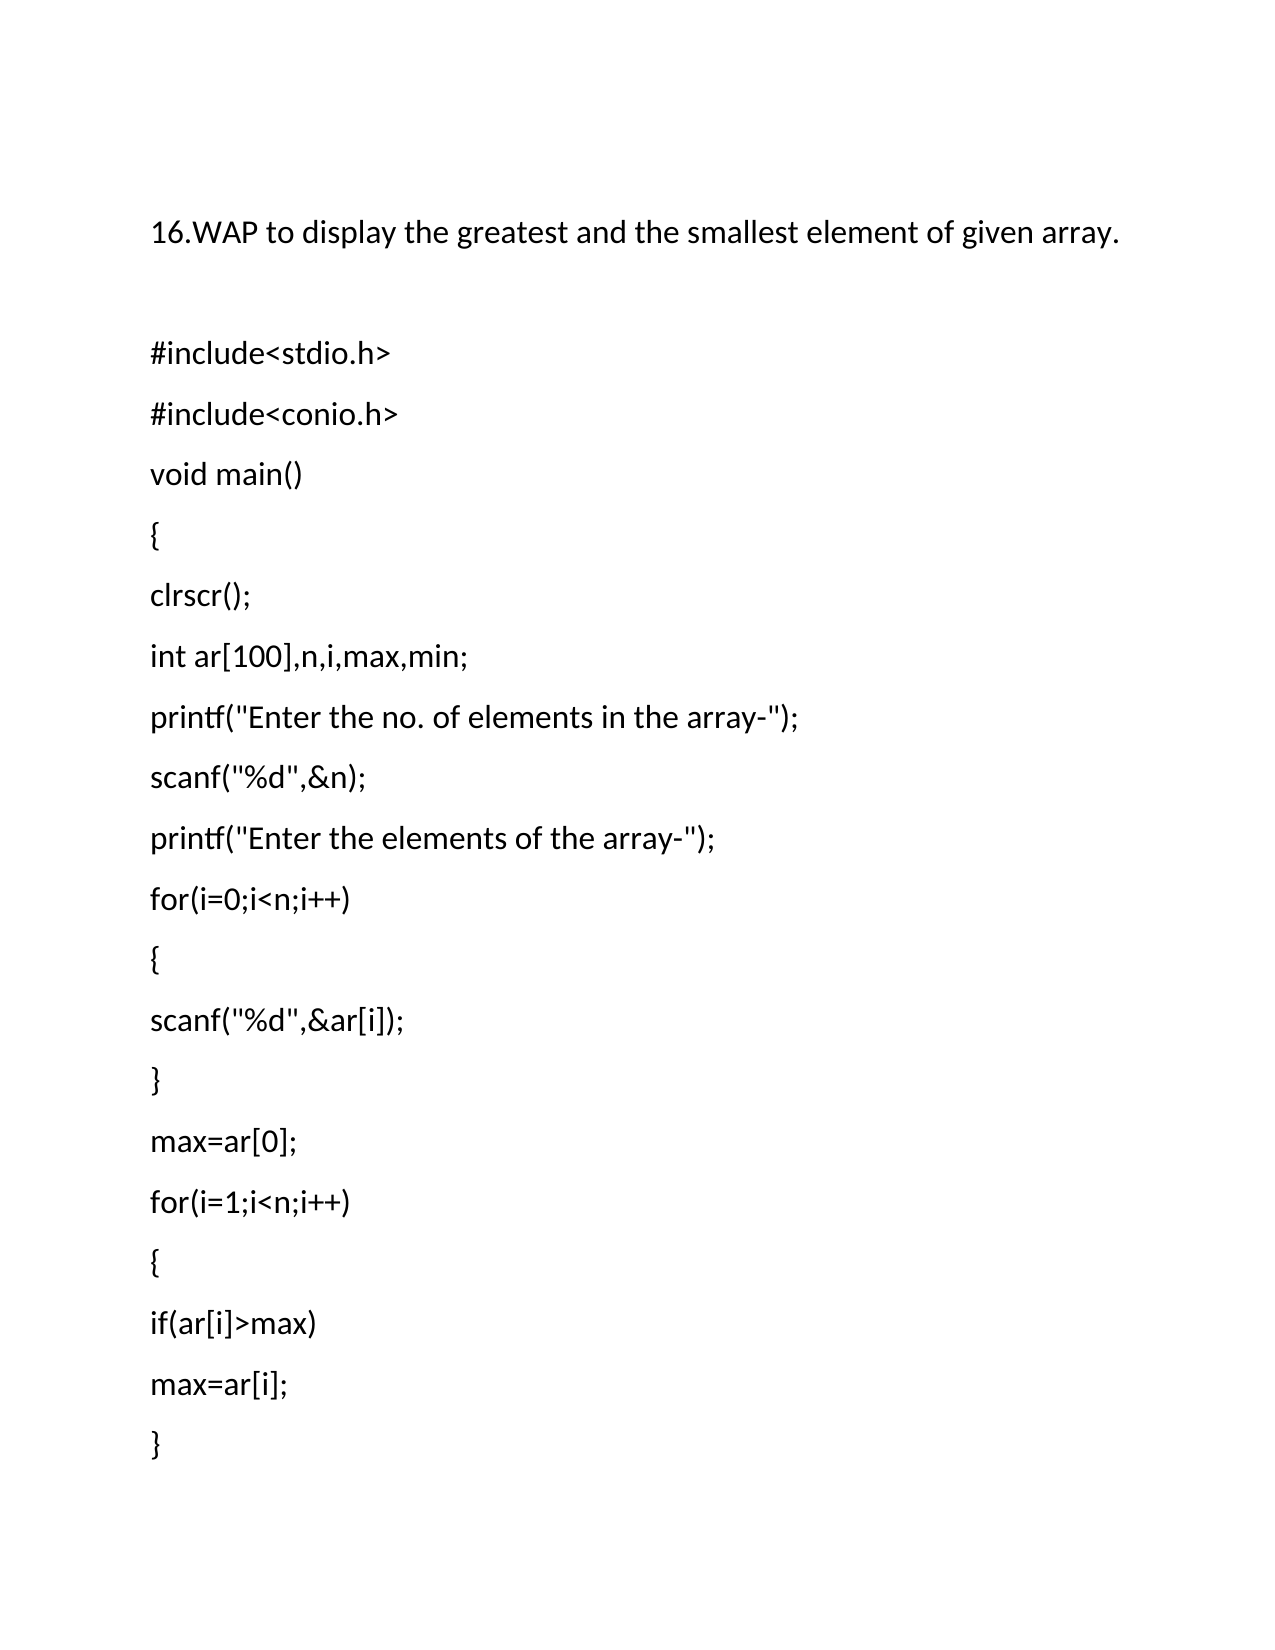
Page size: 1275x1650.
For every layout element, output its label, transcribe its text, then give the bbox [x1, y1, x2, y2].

text int ar[100],n,i,max,min; [150, 635, 1125, 676]
text if(ar[i]>max) [150, 1302, 1125, 1343]
text { [150, 514, 1125, 554]
text 16.WAP to display the greatest and the smallest element of given array. [150, 211, 1125, 251]
text } [150, 1423, 1125, 1464]
text #include<conio.h> [150, 392, 1125, 433]
text scanf("%d",&n); [150, 756, 1125, 797]
text max=ar[0]; [150, 1120, 1125, 1161]
text #include<stdio.h> [150, 332, 1125, 373]
text printf("Enter the no. of elements in the array-"); [150, 696, 1125, 736]
text max=ar[i]; [150, 1362, 1125, 1403]
text { [150, 938, 1125, 979]
text } [150, 1059, 1125, 1100]
text void main() [150, 453, 1125, 494]
text for(i=0;i<n;i++) [150, 877, 1125, 918]
text for(i=1;i<n;i++) [150, 1181, 1125, 1221]
text { [150, 1241, 1125, 1282]
text scanf("%d",&ar[i]); [150, 999, 1125, 1039]
text printf("Enter the elements of the array-"); [150, 817, 1125, 858]
text clrscr(); [150, 574, 1125, 615]
